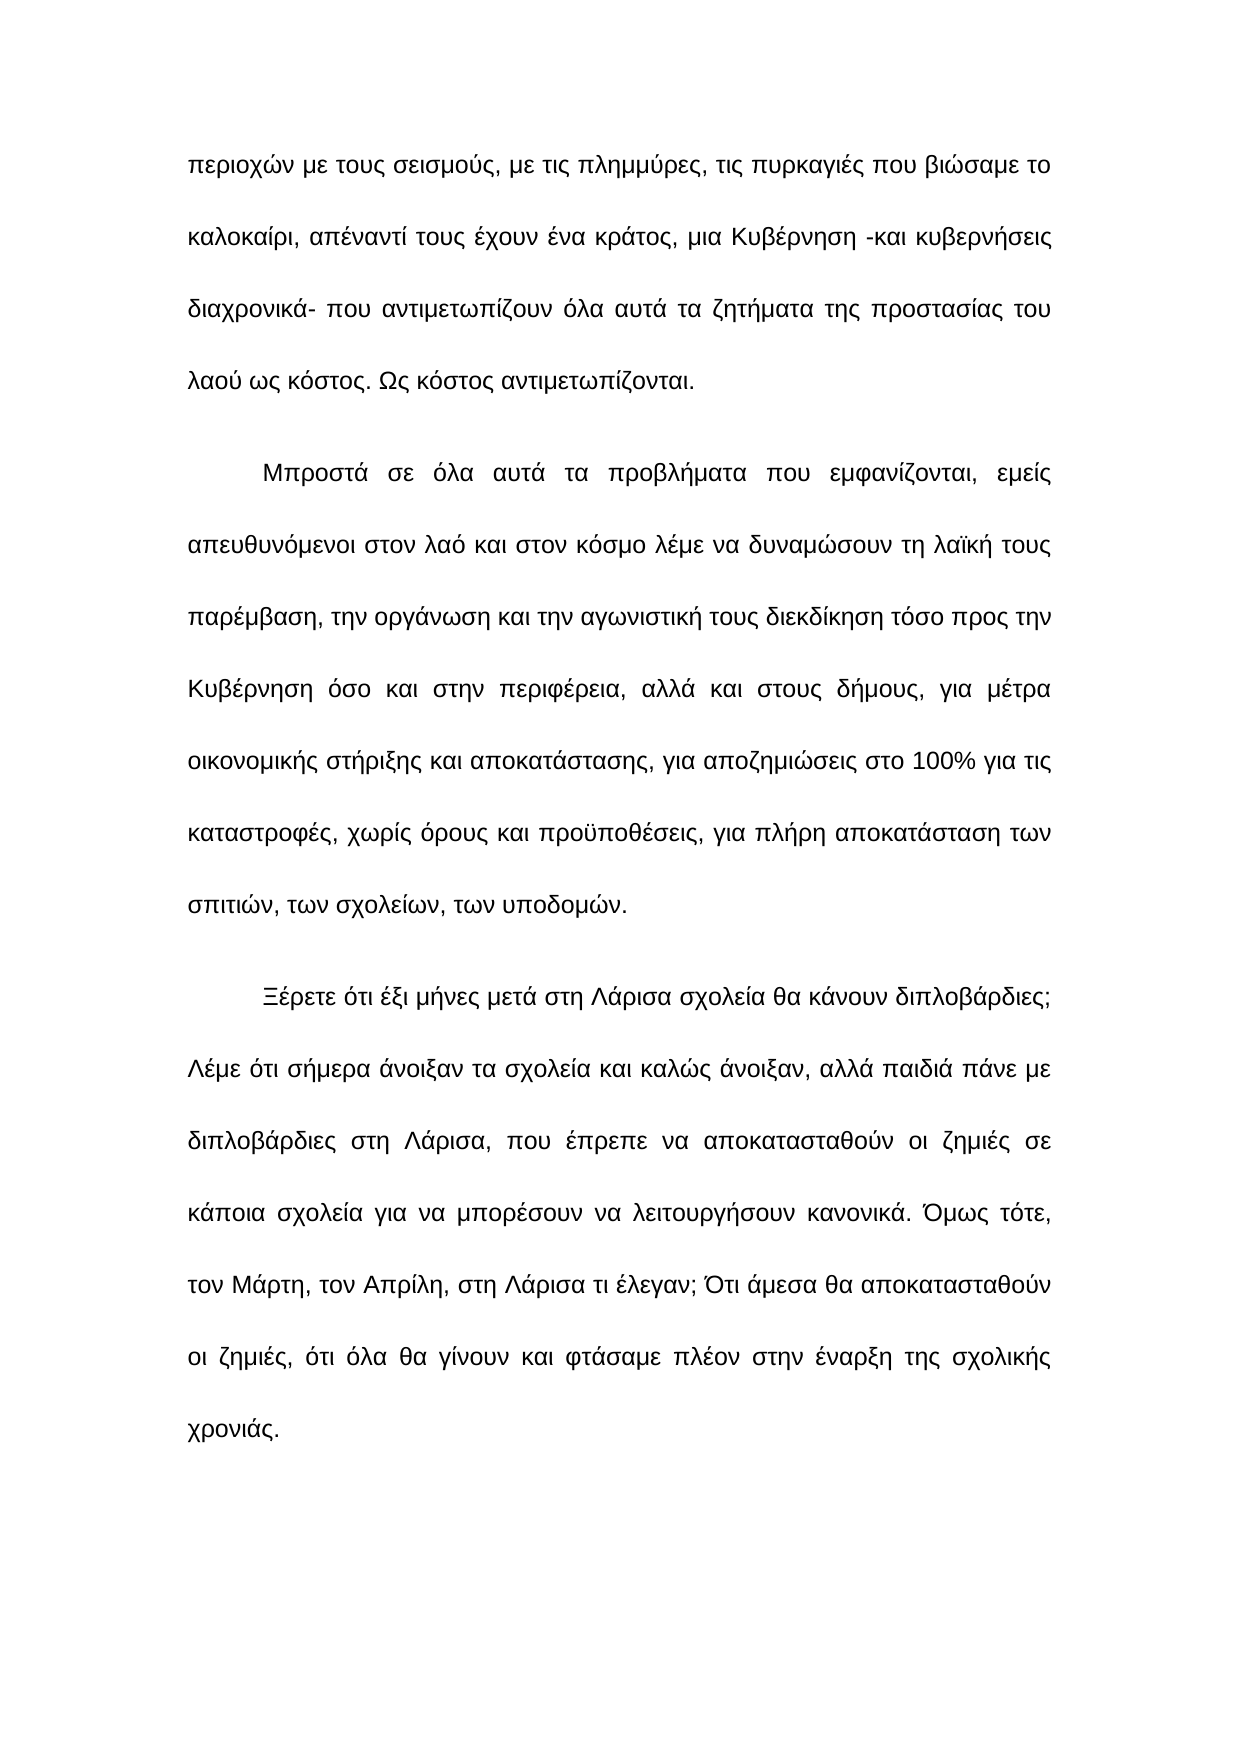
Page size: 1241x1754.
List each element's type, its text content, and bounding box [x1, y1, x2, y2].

text Ξέρετε ότι έξι μήνες μετά στη Λάρισα σχολεία θα κάνουν διπλοβάρδιες; Λέμε ότι σήμερα άνοιξαν τα σχολεία και καλώς άνοιξαν, αλλά παιδιά πάνε με διπλοβάρδιες στη Λάρισα, που έπρεπε να αποκατασταθούν οι ζημιές σε κάποια σχολεία για να μπορέσουν να λειτουργήσουν κανονικά. Όμως τότε, τον Μάρτη, τον Απρίλη, στη Λάρισα τι έλεγαν; Ότι άμεσα θα αποκατασταθούν οι ζημιές, ότι όλα θα γίνουν και φτάσαμε πλέον στην έναρξη της σχολικής χρονιάς. [187, 982, 1053, 1442]
text Μπροστά σε όλα αυτά τα προβλήματα που εμφανίζονται, εμείς απευθυνόμενοι στον λαό και στον κόσμο λέμε να δυναμώσουν τη λαϊκή τους παρέμβαση, την οργάνωση και την αγωνιστική τους διεκδίκηση τόσο προς την Κυβέρνηση όσο και στην περιφέρεια, αλλά και στους δήμους, για μέτρα οικονομικής στήριξης και αποκατάστασης, για αποζημιώσεις στο 100% για τις καταστροφές, χωρίς όρους και προϋποθέσεις, για πλήρη αποκατάσταση των σπιτιών, των σχολείων, των υποδομών. [187, 458, 1053, 918]
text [187, 150, 1053, 394]
